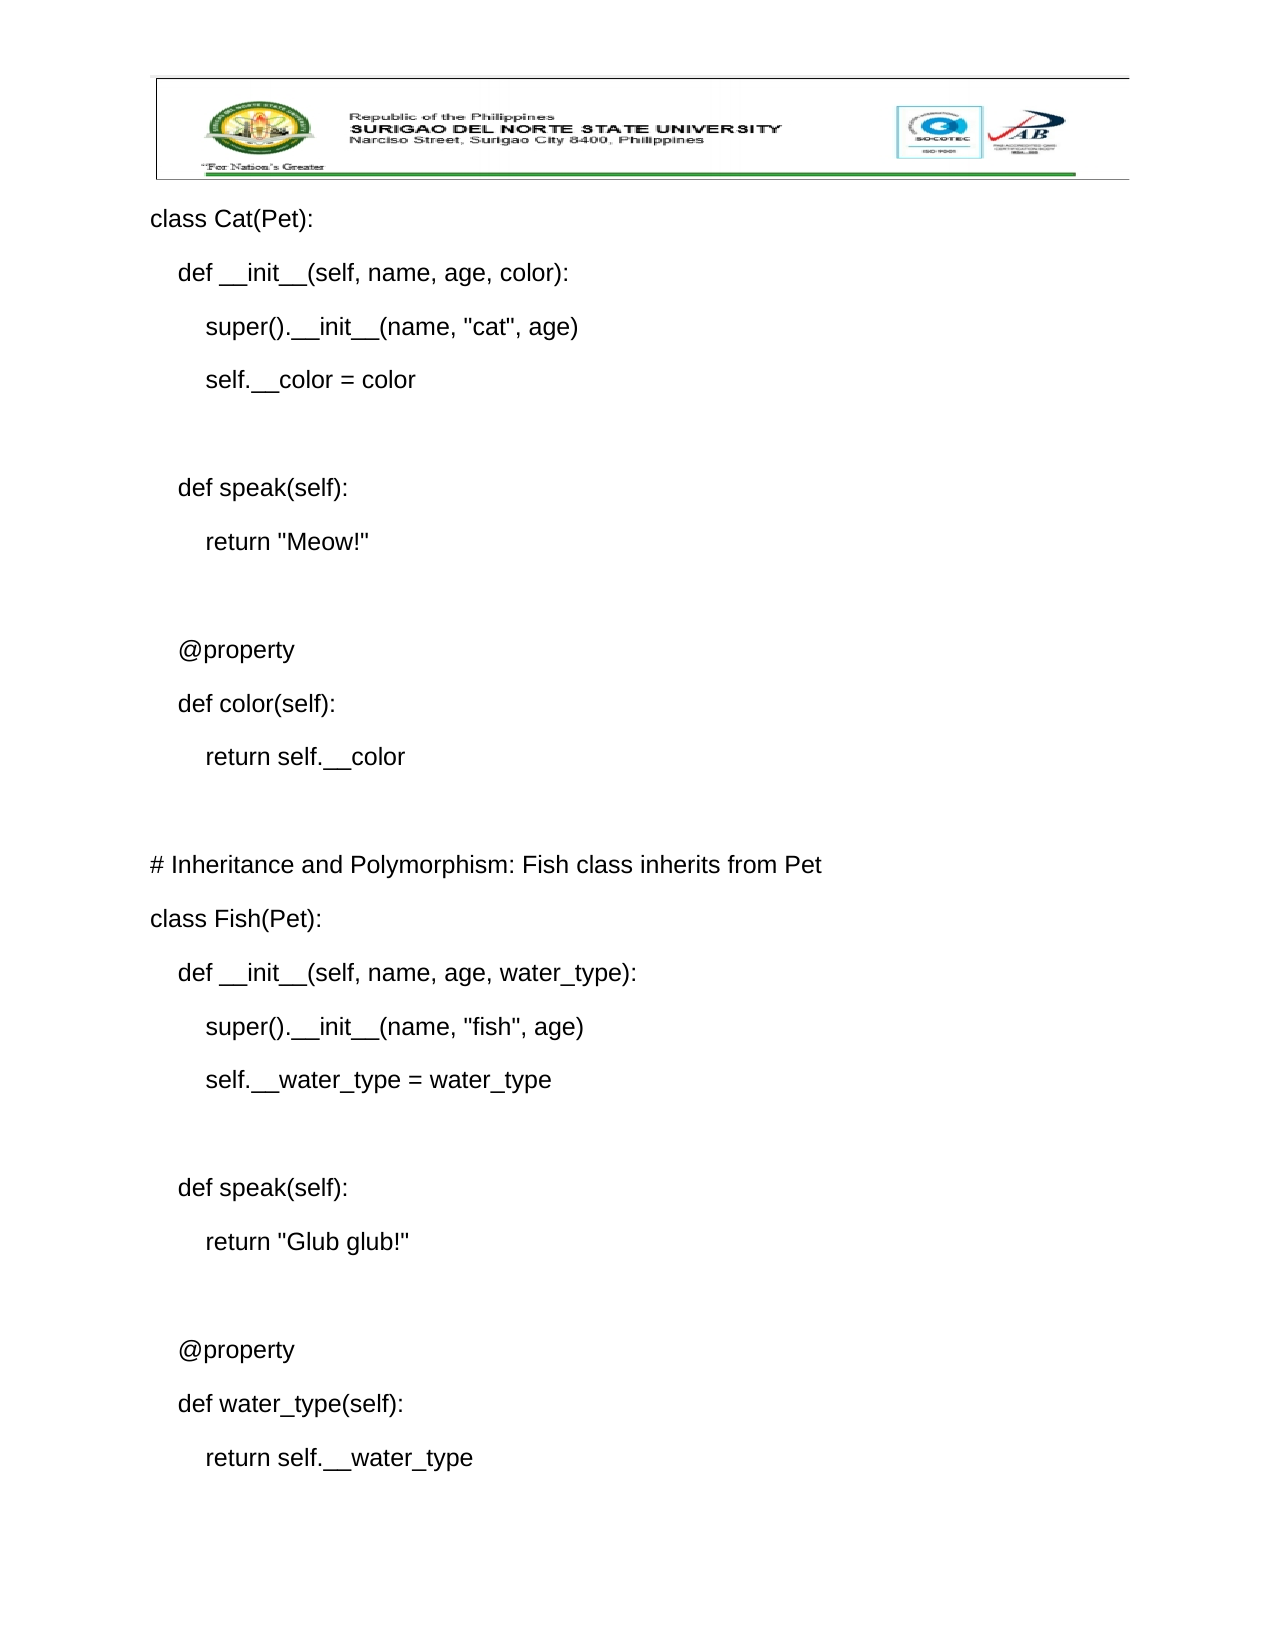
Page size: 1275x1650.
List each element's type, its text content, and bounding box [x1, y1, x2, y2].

text super().__init__(name, "cat", age) [150, 312, 1125, 340]
text @property [150, 635, 1125, 663]
text def __init__(self, name, age, water_type): [150, 958, 1125, 987]
text class Fish(Pet): [150, 904, 1125, 933]
text super().__init__(name, "fish", age) [150, 1012, 1125, 1040]
text # Inheritance and Polymorphism: Fish class inherits from Pet [150, 850, 1125, 879]
text def __init__(self, name, age, color): [150, 258, 1125, 286]
text return "Meow!" [150, 527, 1125, 556]
text def color(self): [150, 688, 1125, 717]
text def speak(self): [150, 1173, 1125, 1202]
text self.__water_type = water_type [150, 1066, 1125, 1094]
text self.__color = color [150, 365, 1125, 394]
text @property [150, 1335, 1125, 1363]
text class Cat(Pet): [150, 204, 1125, 233]
text def speak(self): [150, 473, 1125, 502]
text return self.__water_type [150, 1442, 1125, 1471]
text return "Glub glub!" [150, 1227, 1125, 1256]
text return self.__color [150, 742, 1125, 771]
picture [150, 75, 1130, 180]
text def water_type(self): [150, 1389, 1125, 1417]
